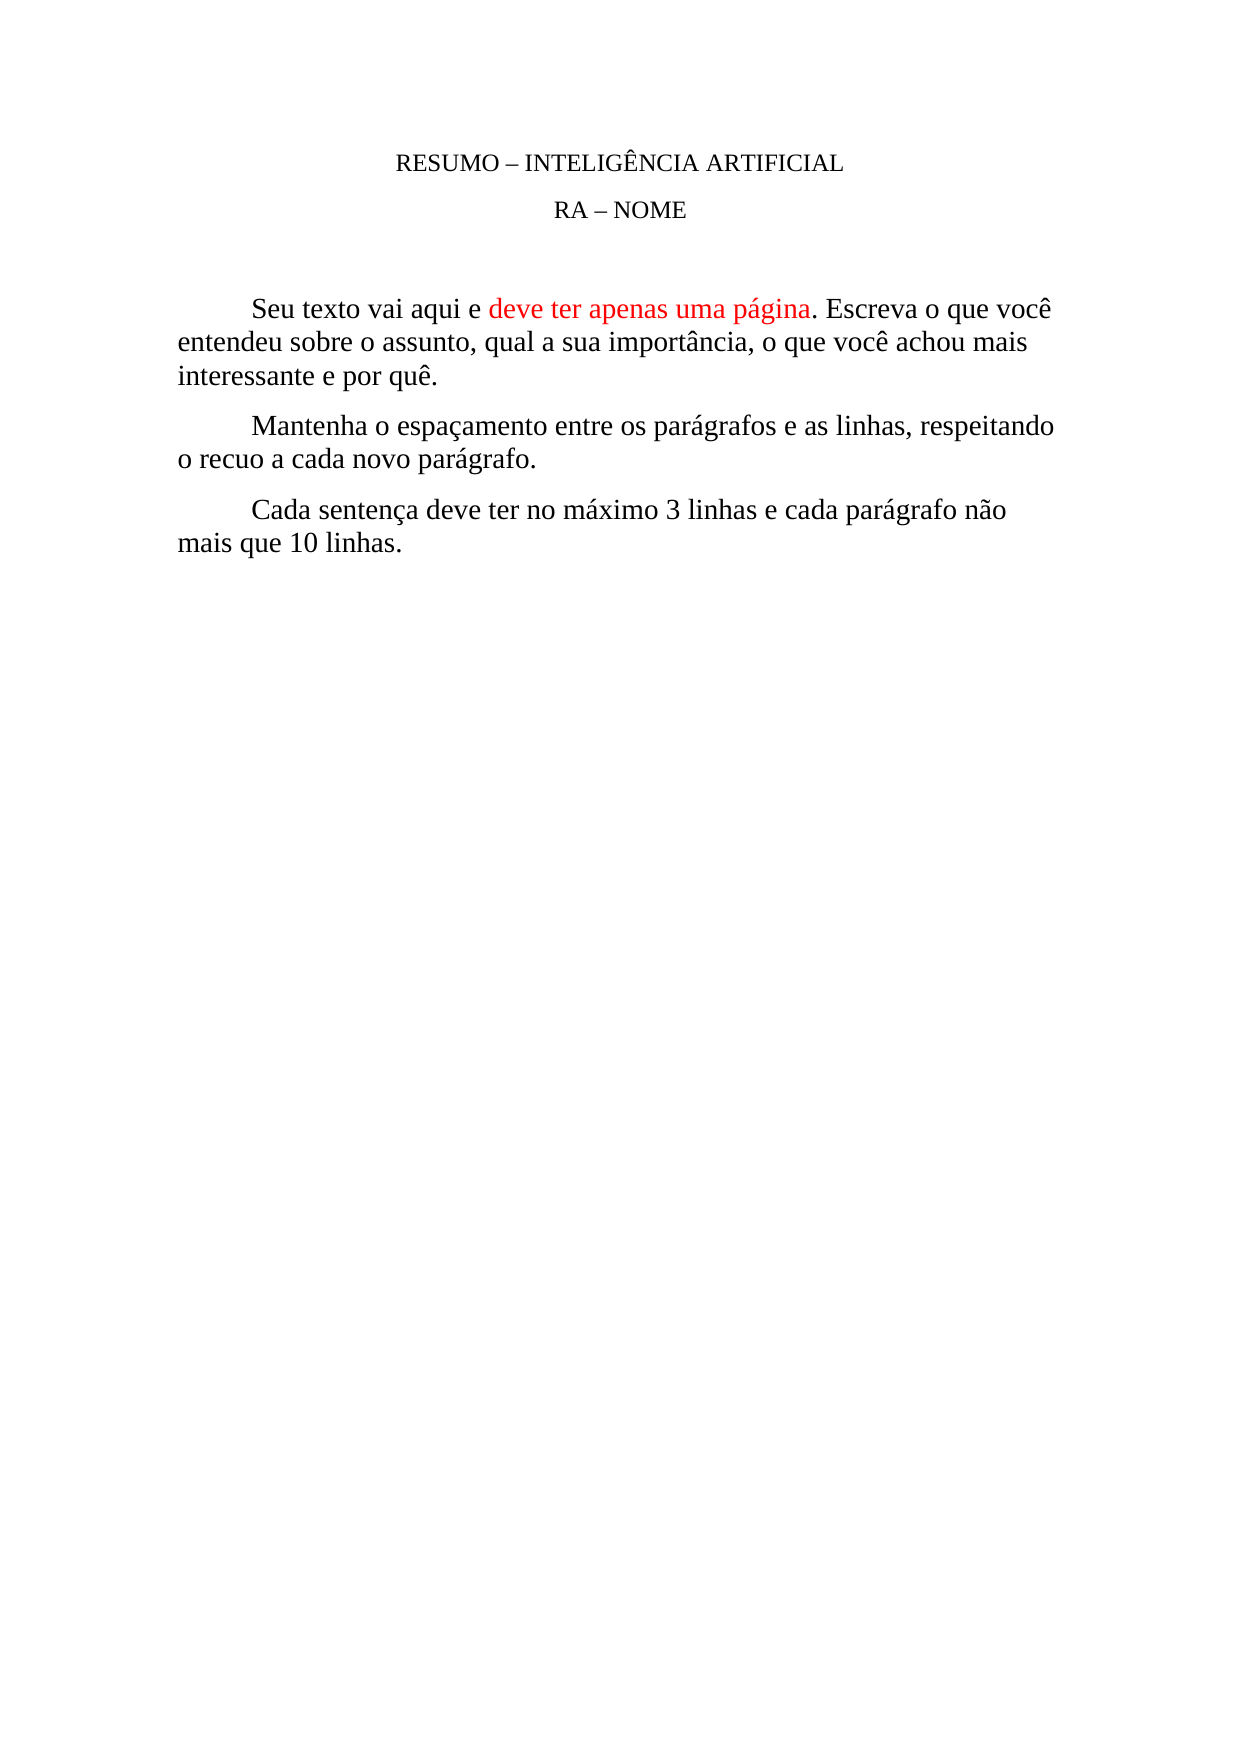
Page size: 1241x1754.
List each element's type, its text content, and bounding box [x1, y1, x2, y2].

text Seu texto vai aqui e deve ter apenas uma página. Escreva o que você entendeu sobre o assunto, qual a sua importância, o que você achou mais interessante e por quê. [177, 291, 1063, 391]
text Cada sentença deve ter no máximo 3 linhas e cada parágrafo não mais que 10 linhas. [177, 492, 1063, 559]
text RA – NOME [177, 195, 1063, 224]
text Mantenha o espaçamento entre os parágrafos e as linhas, respeitando o recuo a cada novo parágrafo. [177, 408, 1063, 475]
text RESUMO – INTELIGÊNCIA ARTIFICIAL [177, 148, 1063, 176]
